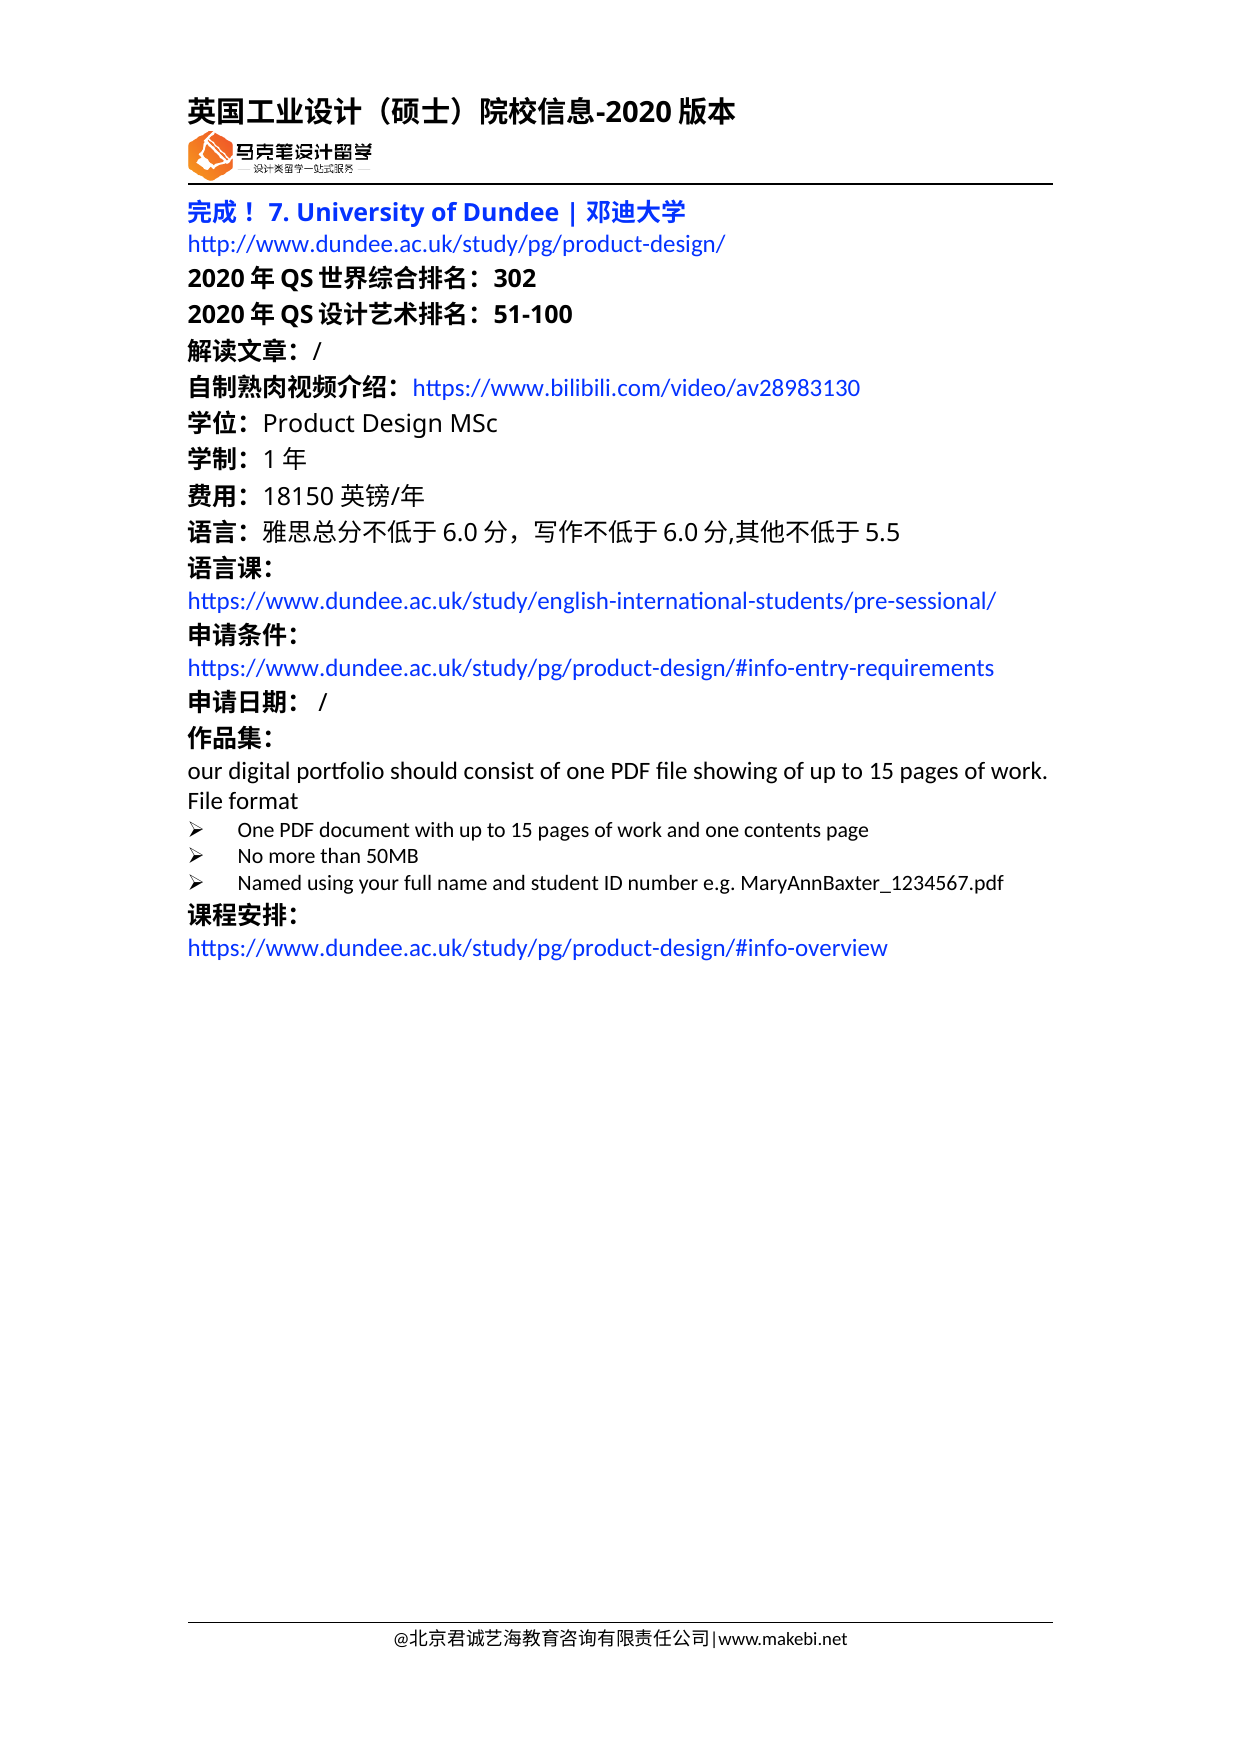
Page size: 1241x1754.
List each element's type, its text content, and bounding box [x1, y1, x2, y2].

text 申请条件： [187, 616, 1053, 652]
text 自制熟肉视频介绍：https://www.bilibili.com/video/av28983130 [187, 367, 1053, 404]
text https://www.dundee.ac.uk/study/english-international-students/pre-sessional/ [187, 585, 1053, 616]
text http://www.dundee.ac.uk/study/pg/product-design/ [187, 228, 1053, 259]
text File format [187, 785, 1053, 816]
text 解读文章：/ [187, 331, 1053, 367]
text 语言：雅思总分不低于6.0分，写作不低于6.0分,其他不低于5.5 [187, 512, 1053, 549]
text 完成 ！7. University of Dundee | 邓迪大学 [187, 192, 1053, 228]
text https://www.dundee.ac.uk/study/pg/product-design/#info-entry-requirements [187, 652, 1053, 682]
text 学制：1年 [187, 440, 1053, 476]
list No more than 50MB [187, 842, 1053, 869]
picture [187, 131, 373, 181]
text 学位：Product Design MSc [187, 404, 1053, 440]
text 2020年QS世界综合排名：302 [187, 259, 1053, 295]
list Named using your full name and student ID number e.g. MaryAnnBaxter_1234567.pdf [187, 869, 1053, 896]
text https://www.dundee.ac.uk/study/pg/product-design/#info-overview [187, 932, 1053, 963]
list One PDF document with up to 15 pages of work and one contents page [187, 816, 1053, 842]
text 课程安排： [187, 896, 1053, 932]
text 作品集： [187, 718, 1053, 755]
text 费用：18150 英镑/年 [187, 476, 1053, 512]
text 语言课： [187, 549, 1053, 585]
text 申请日期： / [187, 682, 1053, 718]
text our digital portfolio should consist of one PDF file showing of up to 15 pages of work. [187, 755, 1053, 785]
text 2020年QS设计艺术排名：51-100 [187, 295, 1053, 331]
